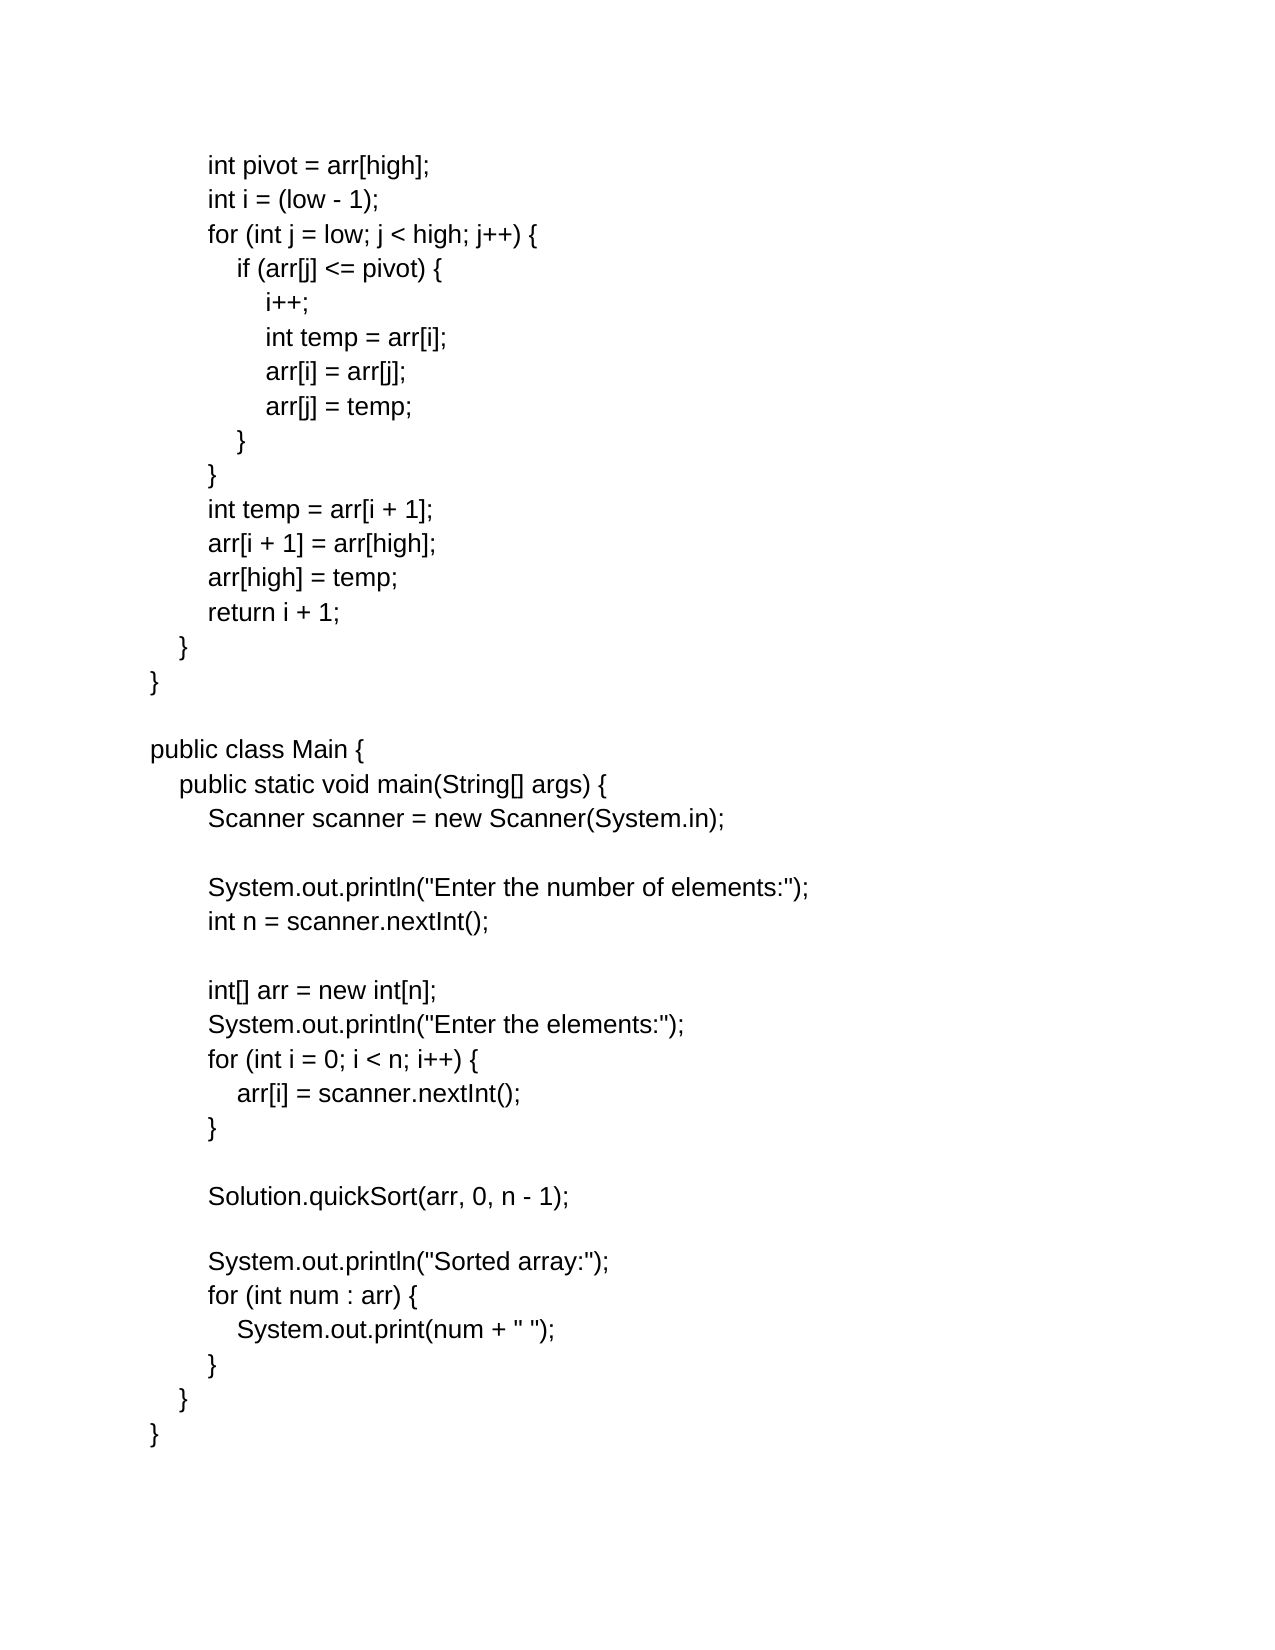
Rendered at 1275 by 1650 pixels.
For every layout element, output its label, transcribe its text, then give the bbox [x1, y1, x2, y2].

text if (arr[j] <= pivot) { [150, 253, 1125, 283]
text Solution.quickSort(arr, 0, n - 1); [150, 1181, 1125, 1211]
text } [150, 1349, 1125, 1379]
text } [150, 1418, 1125, 1448]
text for (int num : arr) { [150, 1280, 1125, 1310]
text System.out.println("Enter the elements:"); [150, 1009, 1125, 1039]
text public class Main { [150, 734, 1125, 764]
text for (int j = low; j < high; j++) { [150, 219, 1125, 249]
text arr[i] = arr[j]; [150, 356, 1125, 386]
text int pivot = arr[high]; [150, 150, 1125, 180]
text } [150, 631, 1125, 661]
text arr[i] = scanner.nextInt(); [150, 1078, 1125, 1108]
text arr[j] = temp; [150, 391, 1125, 421]
text for (int i = 0; i < n; i++) { [150, 1044, 1125, 1074]
text Scanner scanner = new Scanner(System.in); [150, 803, 1125, 833]
text int[] arr = new int[n]; [150, 975, 1125, 1005]
text arr[high] = temp; [150, 562, 1125, 592]
text System.out.print(num + " "); [150, 1314, 1125, 1344]
text } [150, 425, 1125, 455]
text int i = (low - 1); [150, 184, 1125, 214]
text } [150, 459, 1125, 489]
text return i + 1; [150, 597, 1125, 627]
text } [150, 666, 1125, 696]
text } [150, 1112, 1125, 1142]
text public static void main(String[] args) { [150, 769, 1125, 799]
text i++; [150, 287, 1125, 317]
text System.out.println("Sorted array:"); [150, 1246, 1125, 1276]
text } [150, 1383, 1125, 1413]
text System.out.println("Enter the number of elements:"); [150, 872, 1125, 902]
text arr[i + 1] = arr[high]; [150, 528, 1125, 558]
text int n = scanner.nextInt(); [150, 906, 1125, 936]
text int temp = arr[i]; [150, 322, 1125, 352]
text int temp = arr[i + 1]; [150, 494, 1125, 524]
